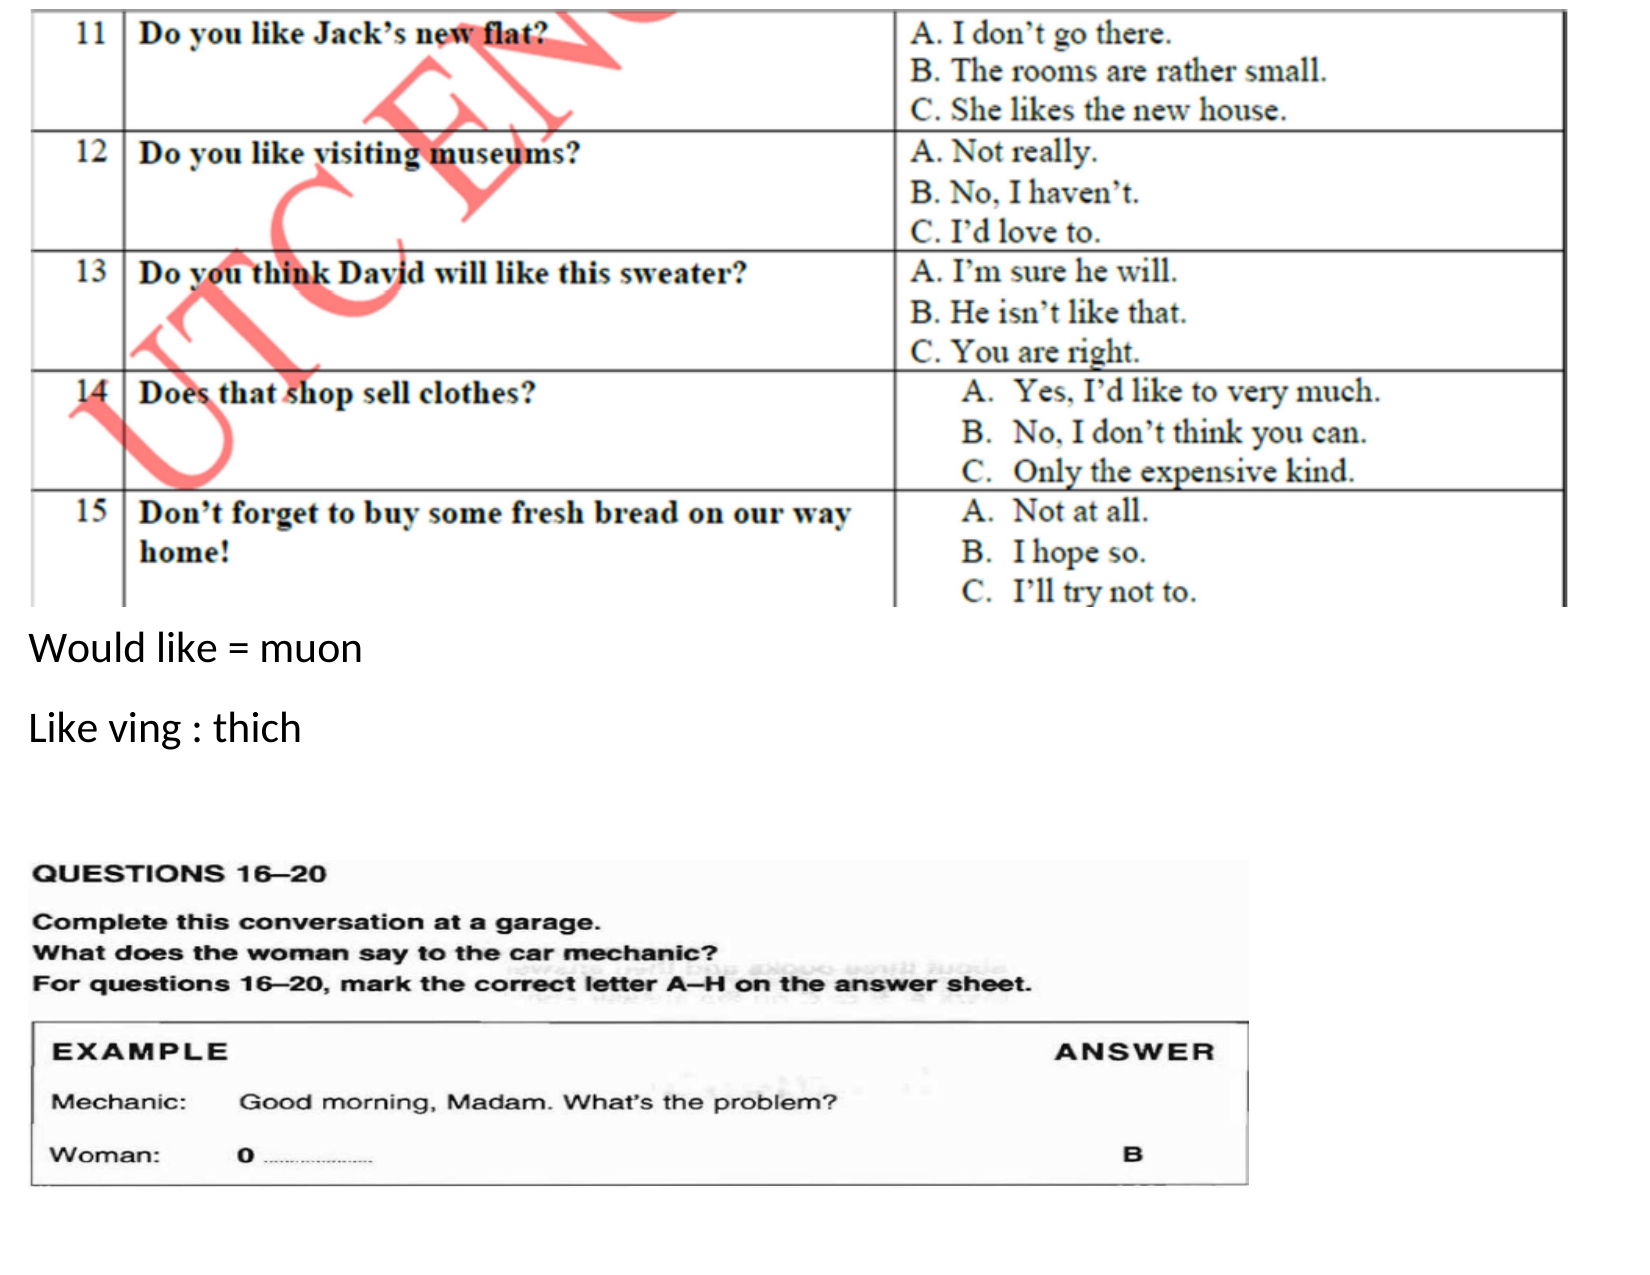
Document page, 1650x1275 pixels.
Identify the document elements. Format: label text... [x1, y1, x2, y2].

text Would like = muon [28, 620, 1641, 674]
text Like ving : thich [28, 700, 1641, 754]
